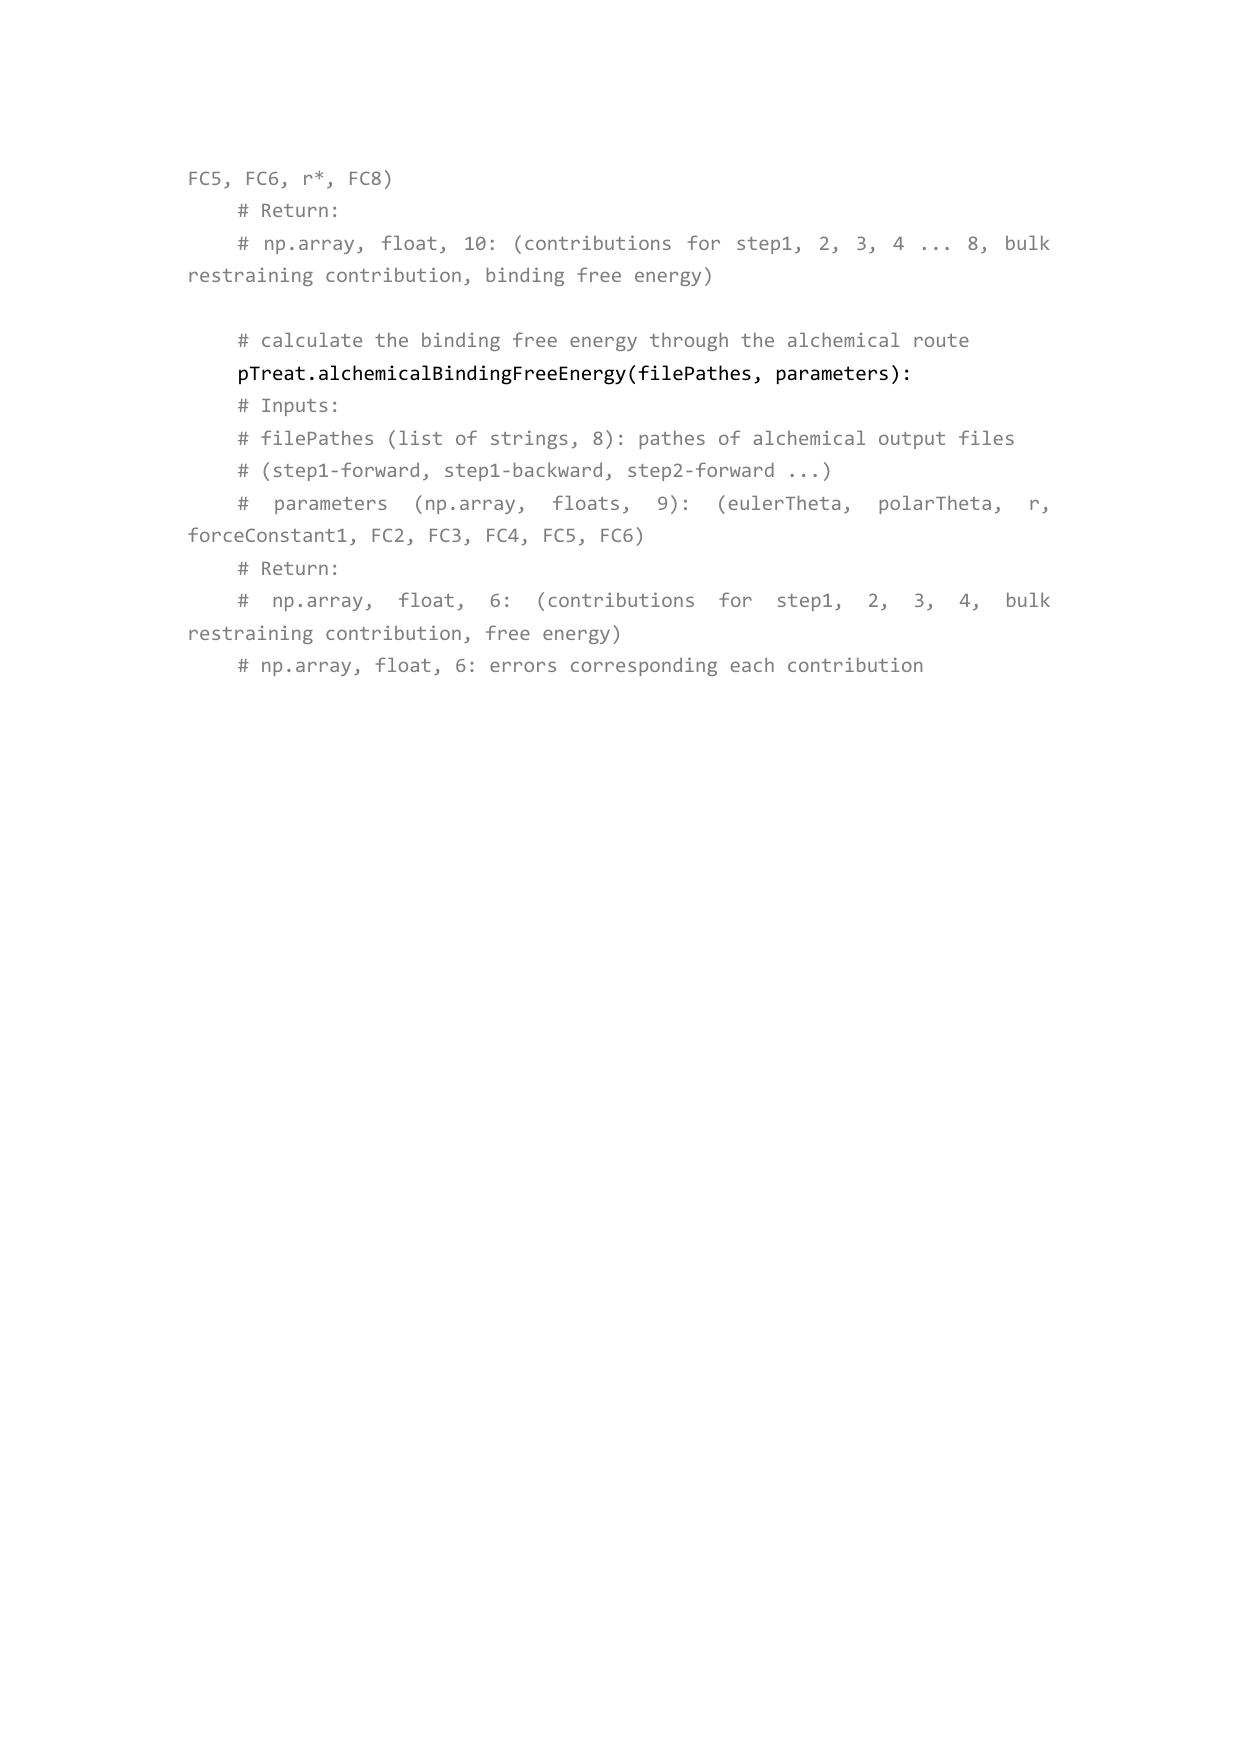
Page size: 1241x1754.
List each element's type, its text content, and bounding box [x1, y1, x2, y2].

text # filePathes (list of strings, 8): pathes of alchemical output files [187, 422, 1053, 454]
text # parameters (np.array, floats, 8): (forceConstant1, FC2, FC3, FC4, FC5, FC6, r*, FC8) [187, 162, 1053, 194]
text # np.array, float, 10: (contributions for step1, 2, 3, 4 ... 8, bulk restraining contribution, binding free energy) [187, 227, 1053, 292]
text # Inputs: [187, 389, 1053, 422]
text pTreat.alchemicalBindingFreeEnergy(filePathes, parameters): [187, 357, 1053, 389]
text # np.array, float, 6: (contributions for step1, 2, 3, 4, bulk restraining contribution, free energy) [187, 584, 1053, 649]
text # calculate the binding free energy through the alchemical route [187, 324, 1053, 357]
text # (step1-forward, step1-backward, step2-forward ...) [187, 454, 1053, 487]
text # Return: [187, 552, 1053, 584]
text # np.array, float, 6: errors corresponding each contribution [187, 649, 1053, 682]
text # parameters (np.array, floats, 9): (eulerTheta, polarTheta, r, forceConstant1, FC2, FC3, FC4, FC5, FC6) [187, 487, 1053, 552]
text # Return: [187, 194, 1053, 227]
